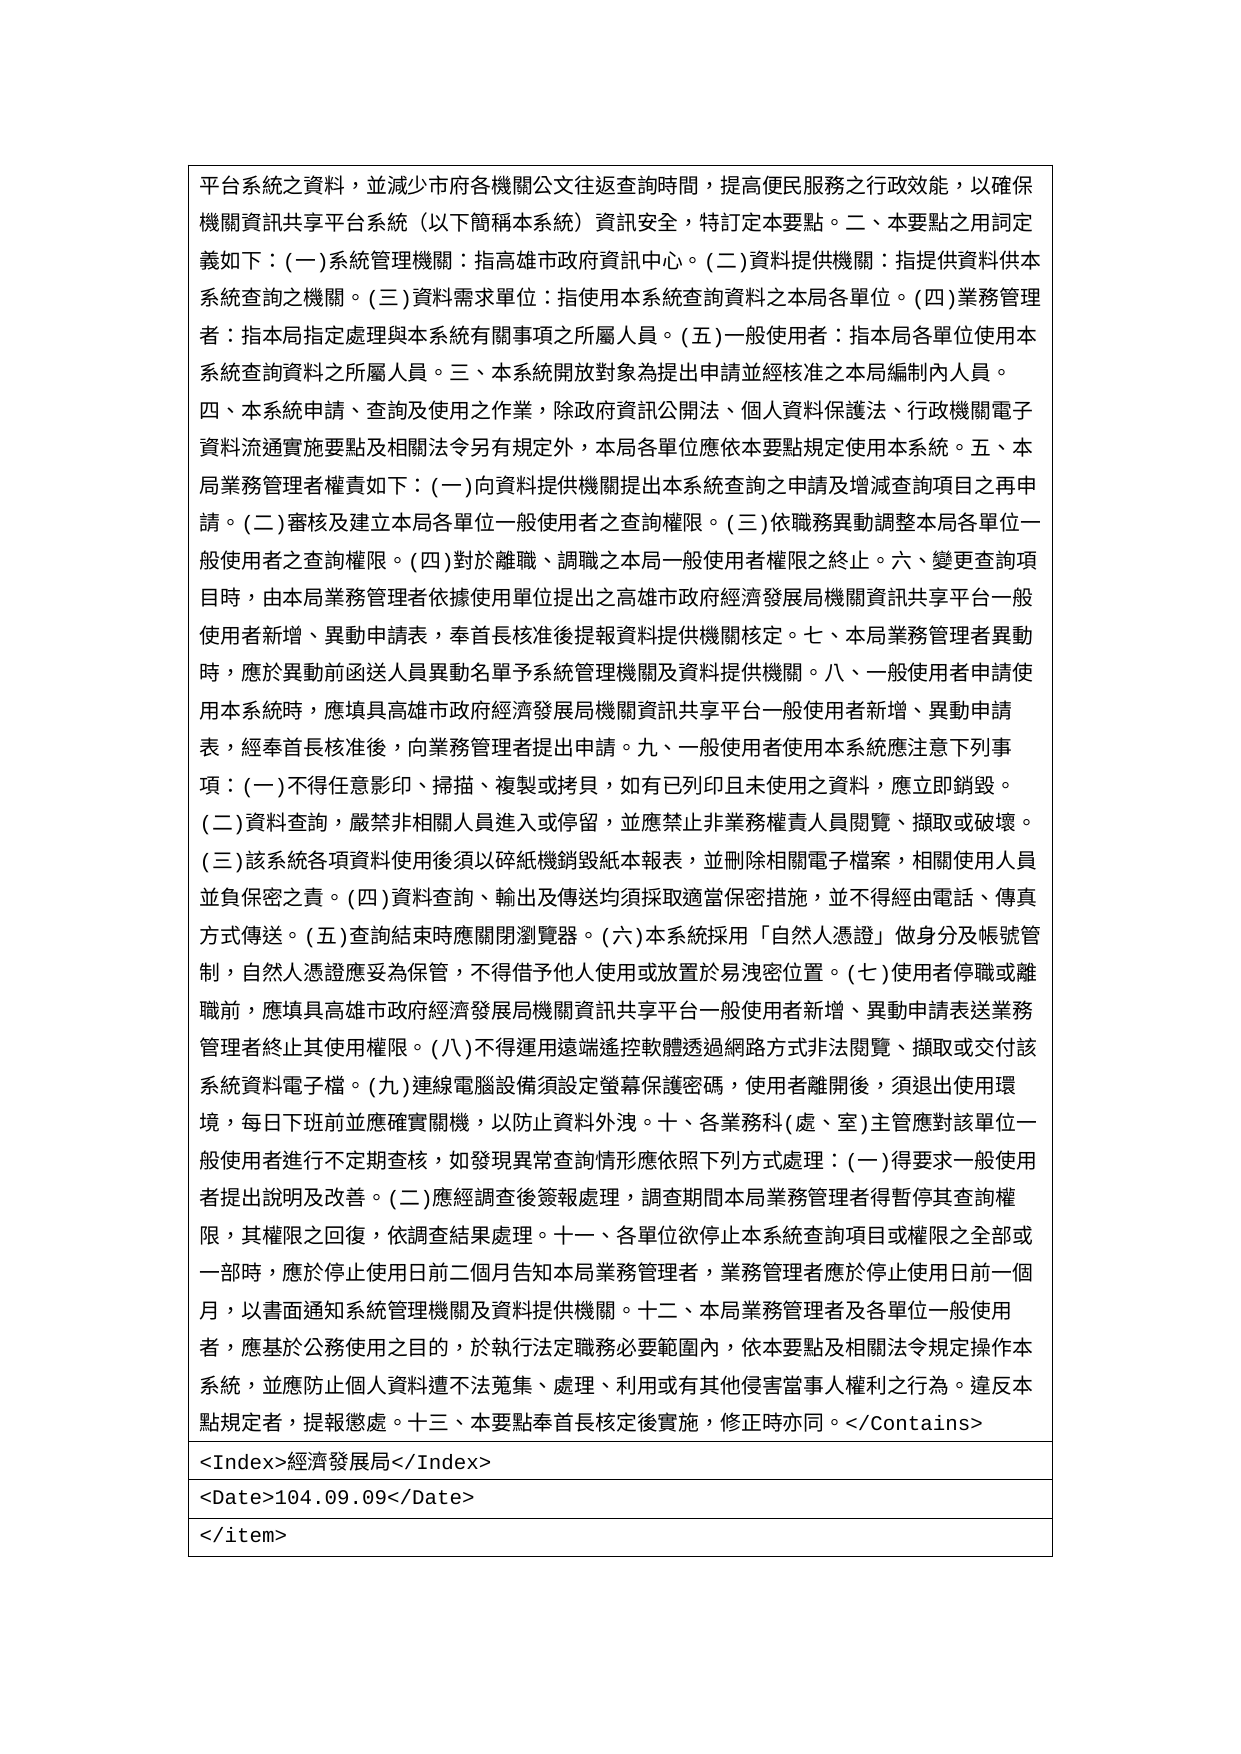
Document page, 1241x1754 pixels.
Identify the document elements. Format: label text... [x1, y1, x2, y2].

table_cell <Date>104.09.09</Date> [189, 1480, 1052, 1518]
table_cell <Index>經濟發展局</Index> [189, 1442, 1052, 1479]
table_cell </item> [189, 1519, 1052, 1556]
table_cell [189, 166, 1052, 1441]
